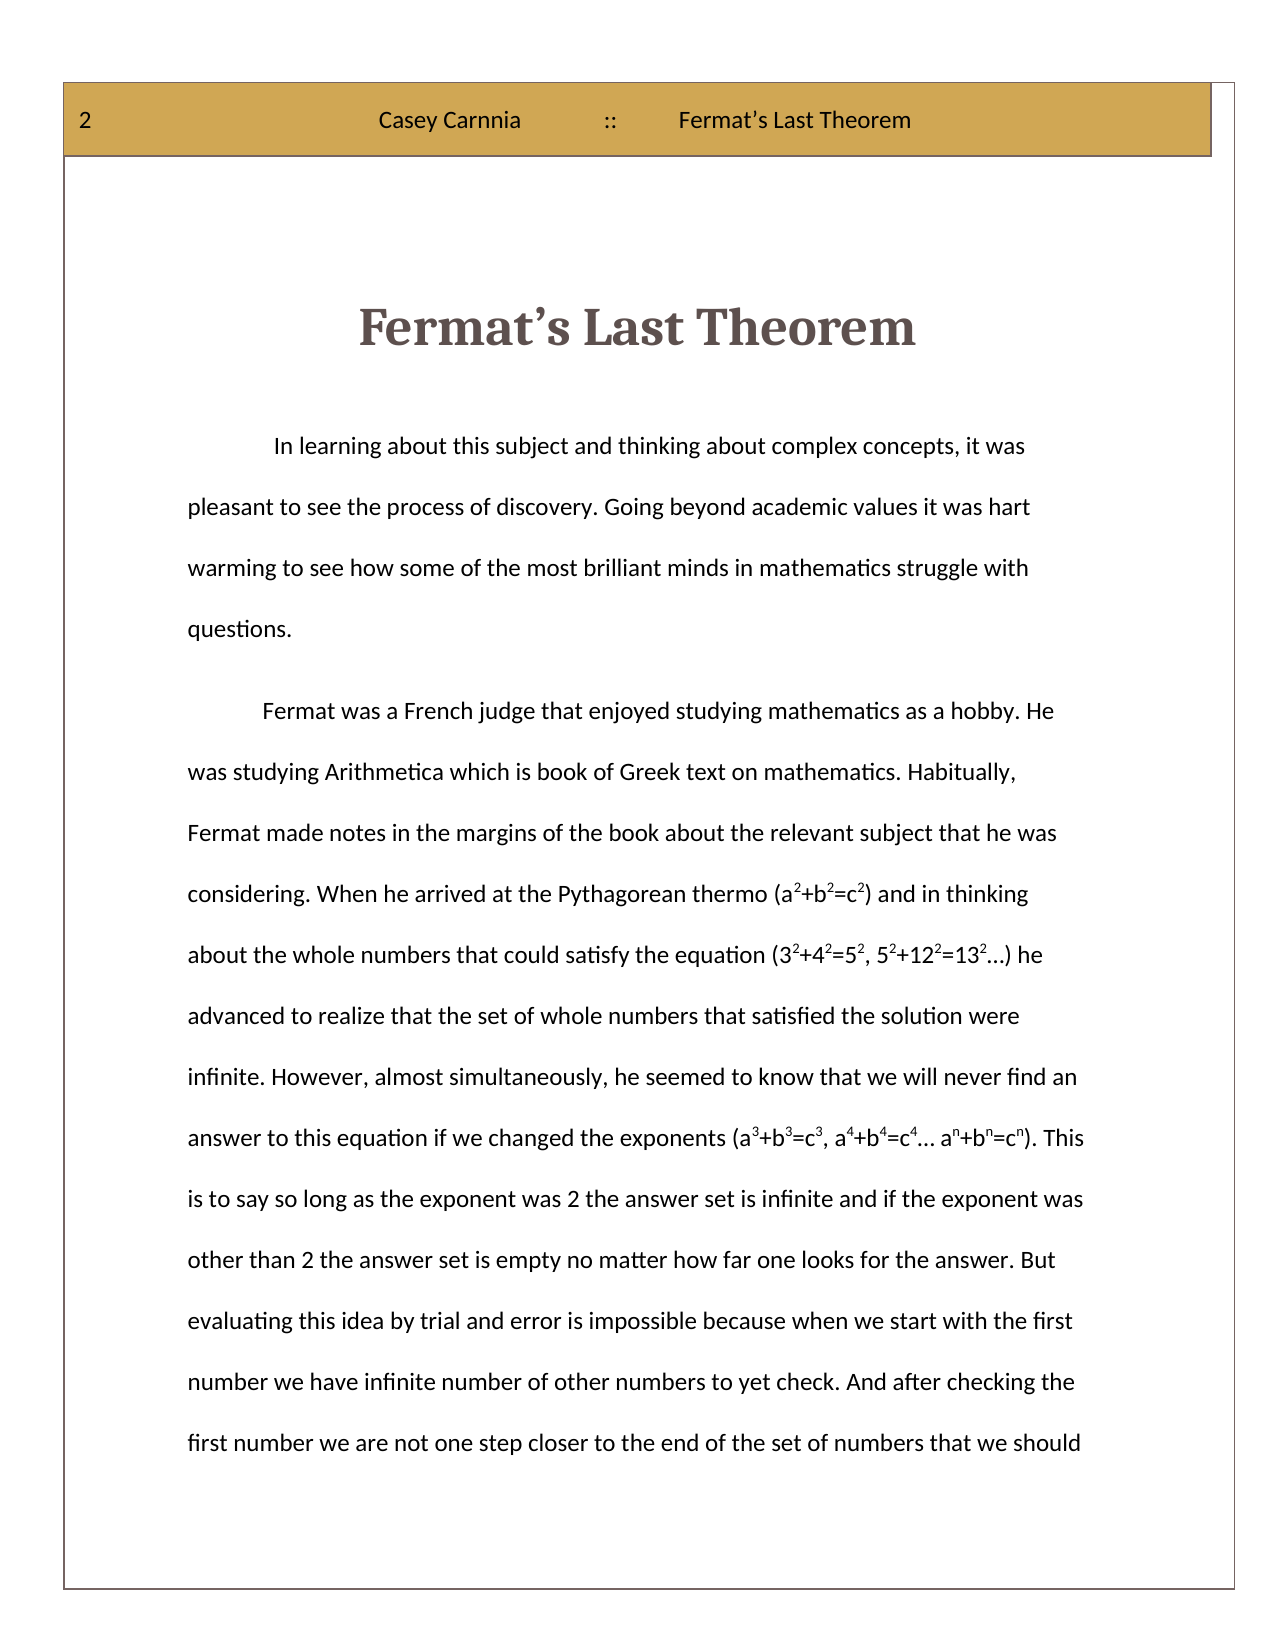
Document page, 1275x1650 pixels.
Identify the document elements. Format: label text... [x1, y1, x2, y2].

text In learning about this subject and thinking about complex concepts, it was pleasant to see the process of discovery. Going beyond academic values it was hart warming to see how some of the most brilliant minds in mathematics struggle with questions. [187, 430, 1087, 644]
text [187, 695, 1087, 1458]
